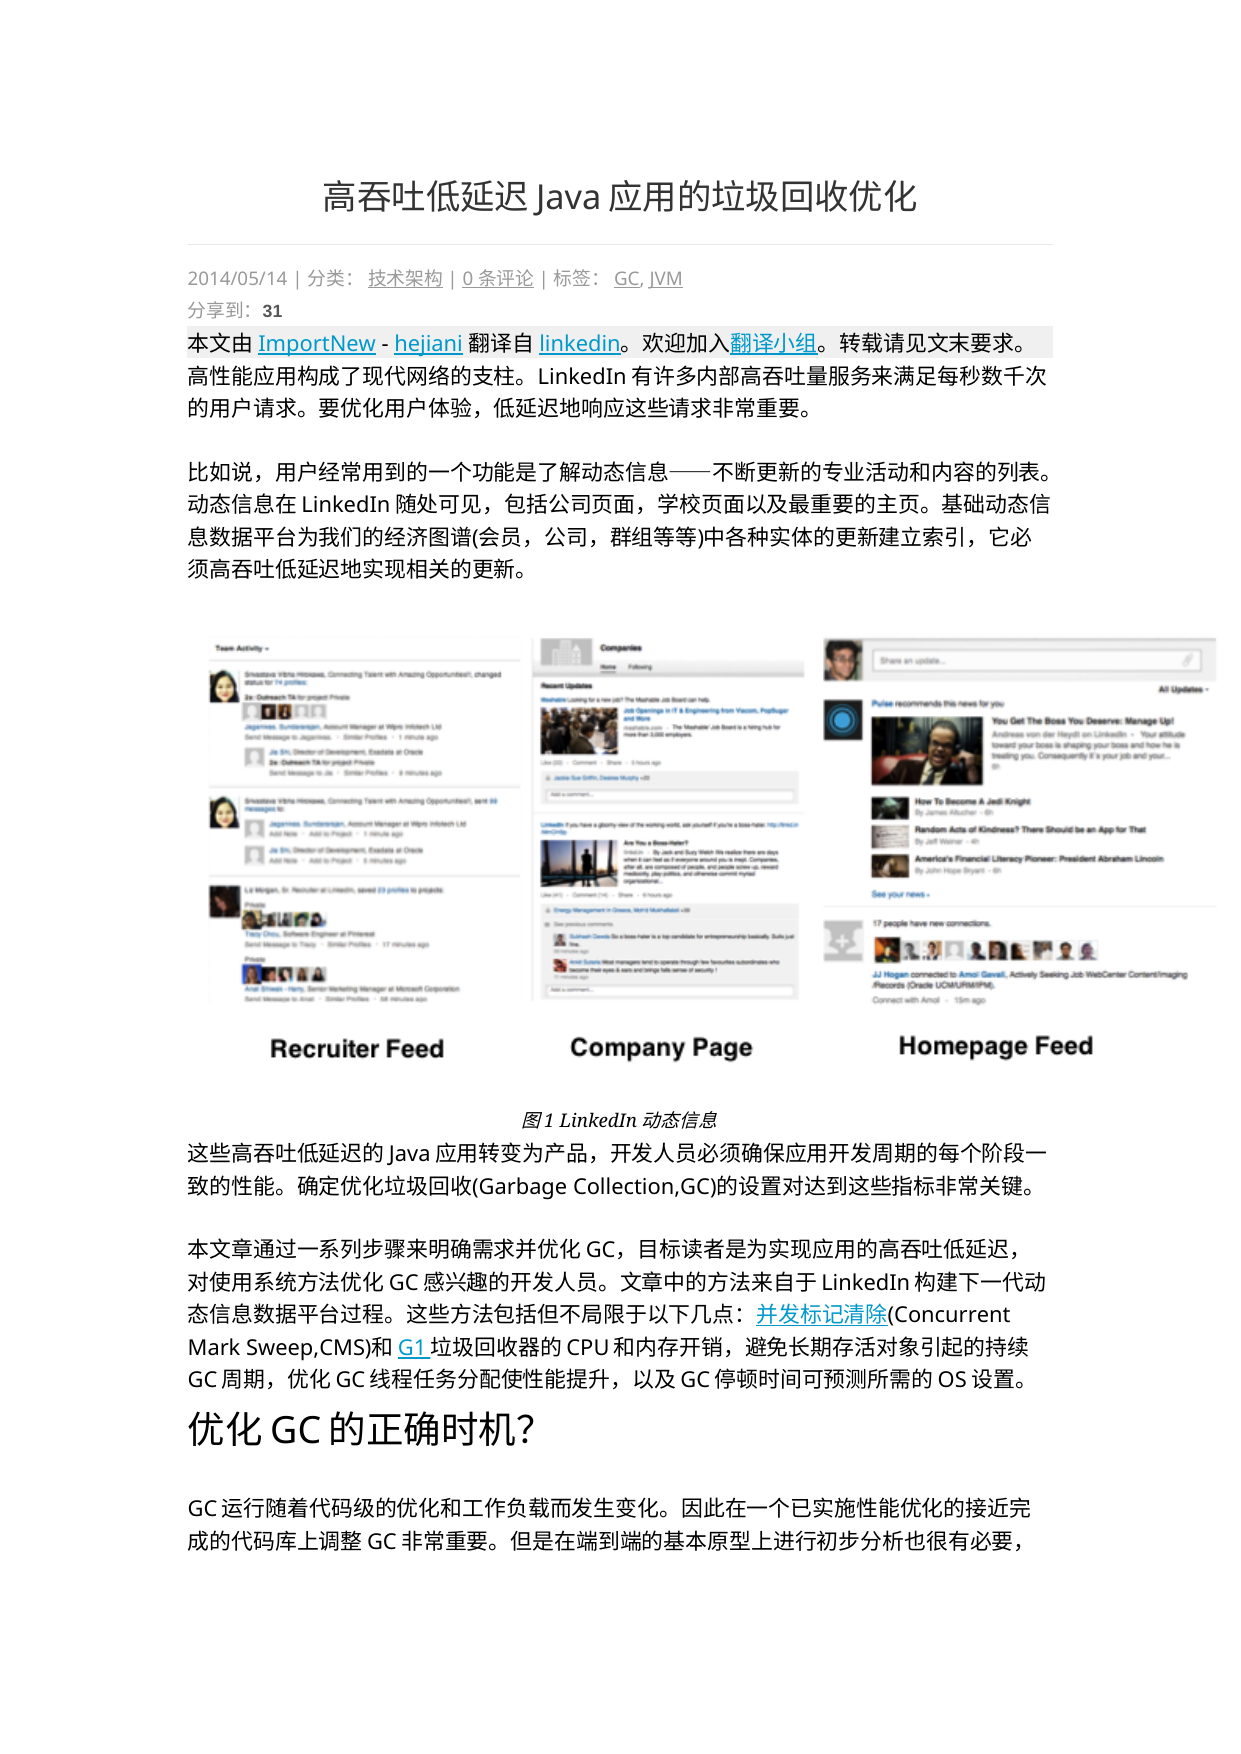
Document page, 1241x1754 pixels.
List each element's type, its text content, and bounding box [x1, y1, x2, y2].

text 高吞吐低延迟Java应用的垃圾回收优化 [187, 162, 1053, 245]
text 分享到：31 [187, 293, 1053, 326]
text 优化GC的正确时机？ [187, 1394, 1053, 1459]
text 高性能应用构成了现代网络的支柱。LinkedIn有许多内部高吞吐量服务来满足每秒数千次的用户请求。要优化用户体验，低延迟地响应这些请求非常重要。 [187, 358, 1053, 423]
text 这些高吞吐低延迟的Java应用转变为产品，开发人员必须确保应用开发周期的每个阶段一致的性能。确定优化垃圾回收(Garbage Collection,GC)的设置对达到这些指标非常关键。 [187, 1136, 1053, 1201]
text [187, 1491, 1053, 1556]
text 图1 LinkedIn 动态信息 [187, 1103, 1053, 1136]
text 2014/05/14 | 分类： 技术架构 | 0 条评论 | 标签： GC, JVM [187, 261, 1053, 293]
text 本文由 ImportNew - hejiani 翻译自 linkedin。欢迎加入翻译小组。转载请见文末要求。 [187, 326, 1053, 358]
text 比如说，用户经常用到的一个功能是了解动态信息——不断更新的专业活动和内容的列表。动态信息在LinkedIn随处可见，包括公司页面，学校页面以及最重要的主页。基础动态信息数据平台为我们的经济图谱(会员，公司，群组等等)中各种实体的更新建立索引，它必须高吞吐低延迟地实现相关的更新。 [187, 454, 1053, 584]
picture [187, 615, 1224, 1078]
text 本文章通过一系列步骤来明确需求并优化GC，目标读者是为实现应用的高吞吐低延迟，对使用系统方法优化GC感兴趣的开发人员。文章中的方法来自于LinkedIn构建下一代动态信息数据平台过程。这些方法包括但不局限于以下几点：并发标记清除(Concurrent Mark Sweep,CMS)和G1垃圾回收器的CPU和内存开销，避免长期存活对象引起的持续GC周期，优化GC线程任务分配使性能提升，以及GC停顿时间可预测所需的OS设置。 [187, 1232, 1053, 1394]
